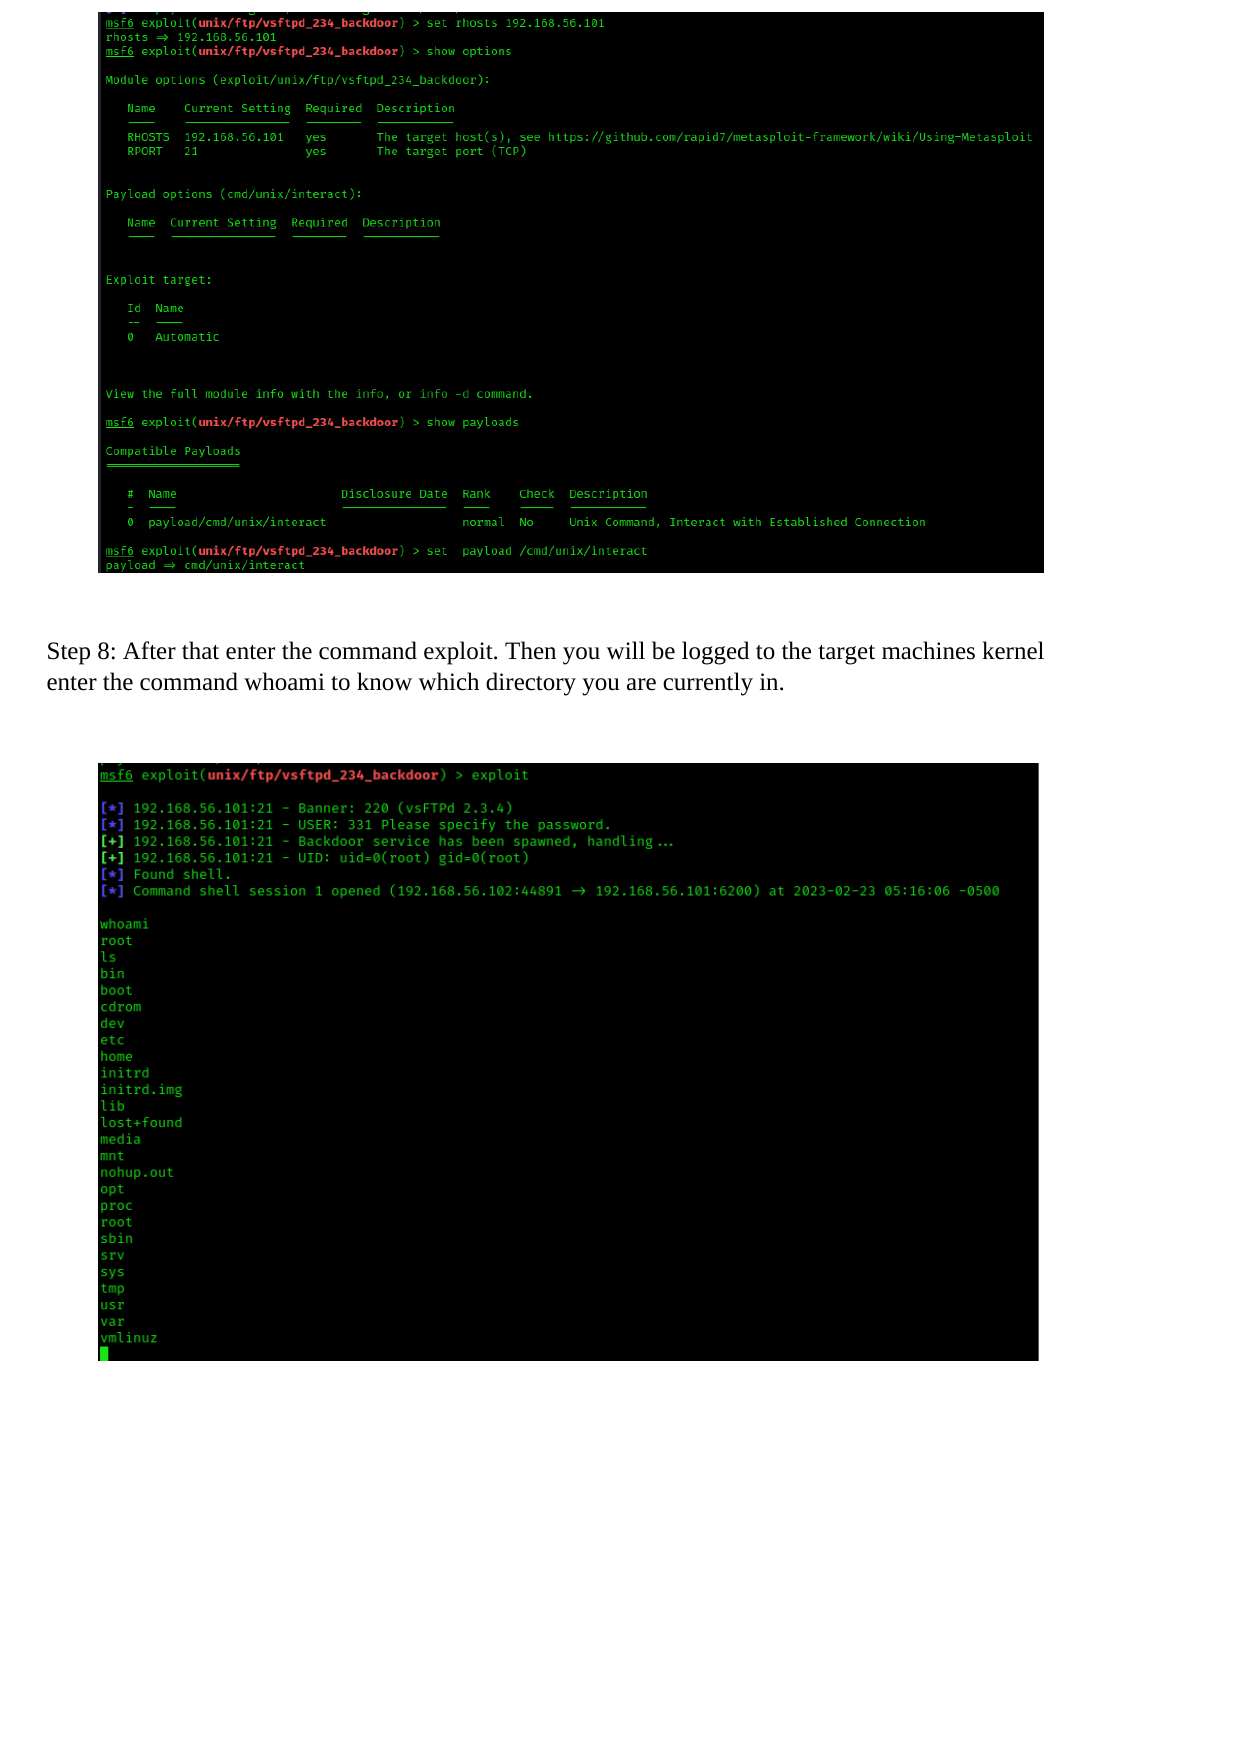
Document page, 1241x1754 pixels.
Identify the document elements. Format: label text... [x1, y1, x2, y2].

picture [98, 763, 1039, 1361]
text Step 8: After that enter the command exploit. Then you will be logged to the target machines kernel enter the command whoami to know which directory you are currently in. [46, 636, 1046, 696]
picture [98, 12, 1044, 573]
